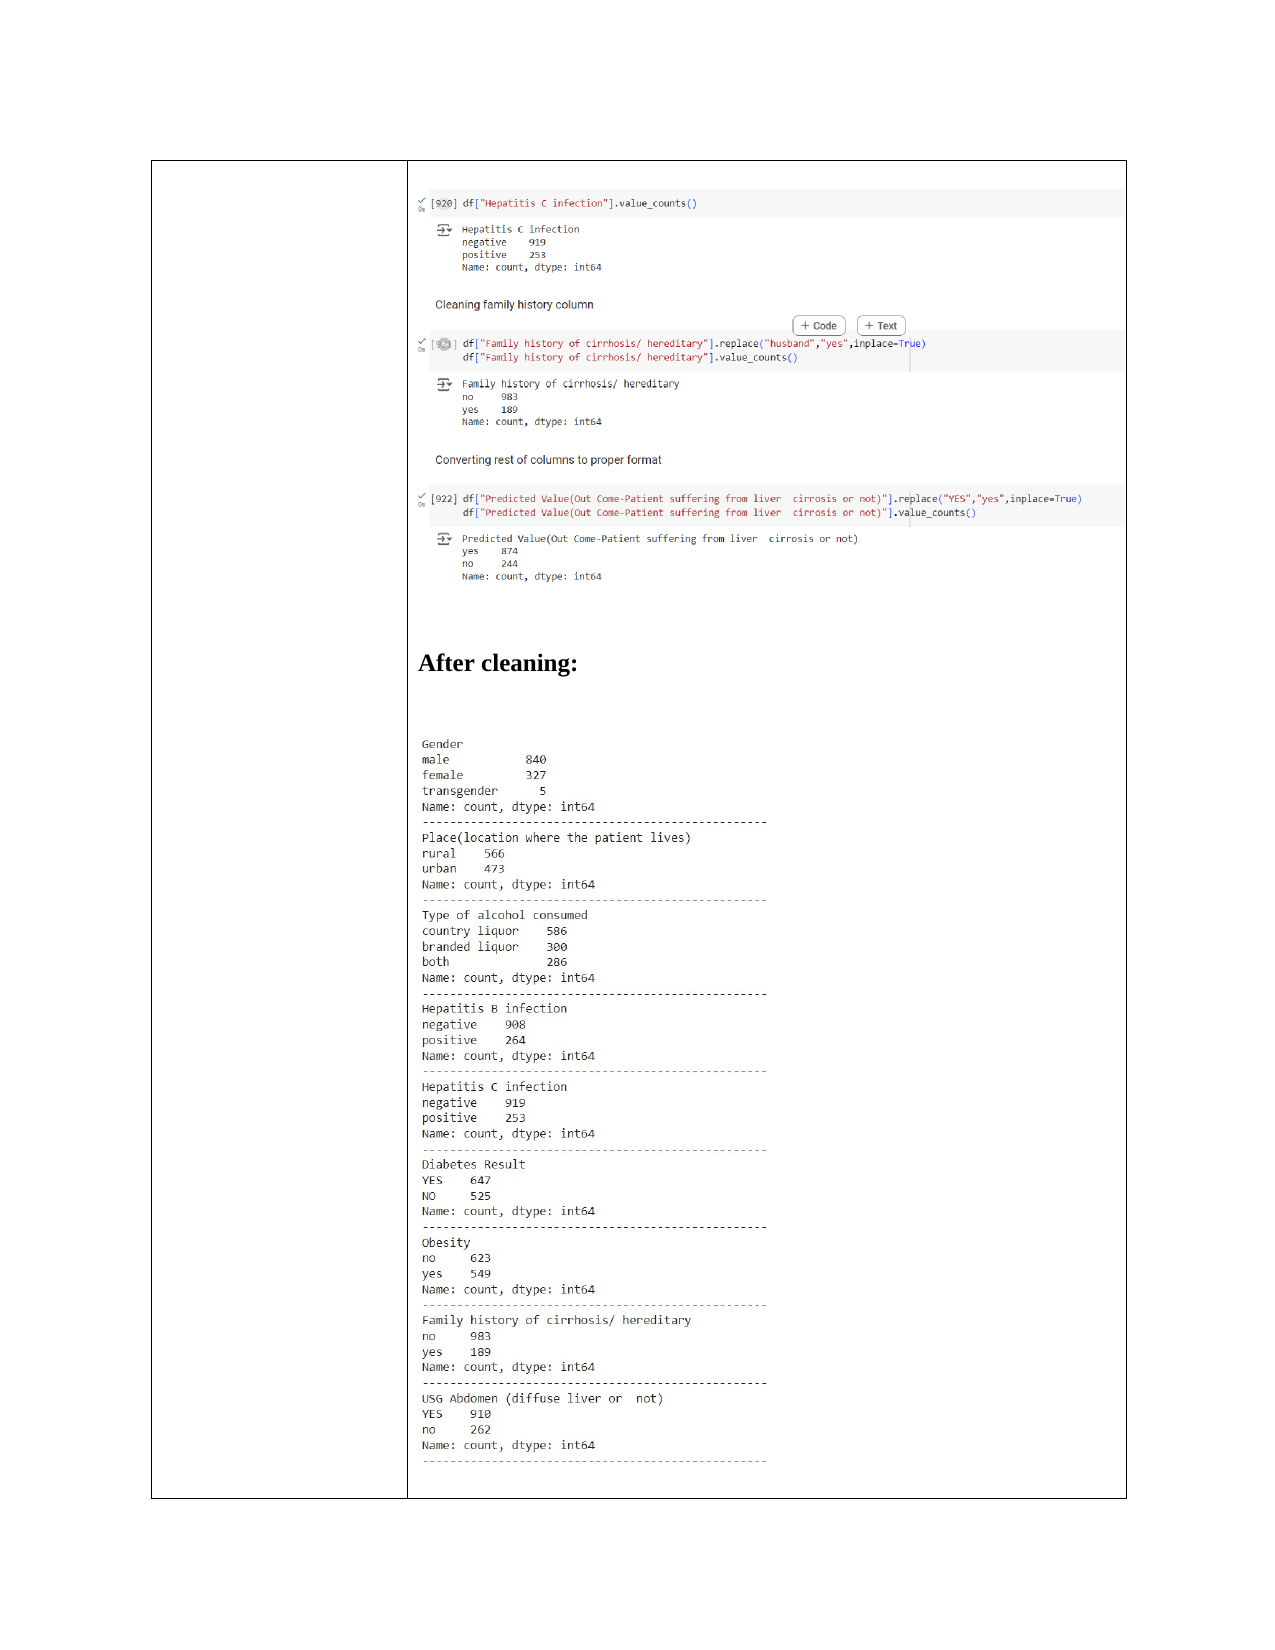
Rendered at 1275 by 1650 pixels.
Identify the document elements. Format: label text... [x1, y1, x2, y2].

table_header [152, 161, 407, 1498]
picture [417, 181, 1126, 592]
table_header After cleaning: [408, 161, 1126, 1498]
picture [417, 730, 990, 1464]
